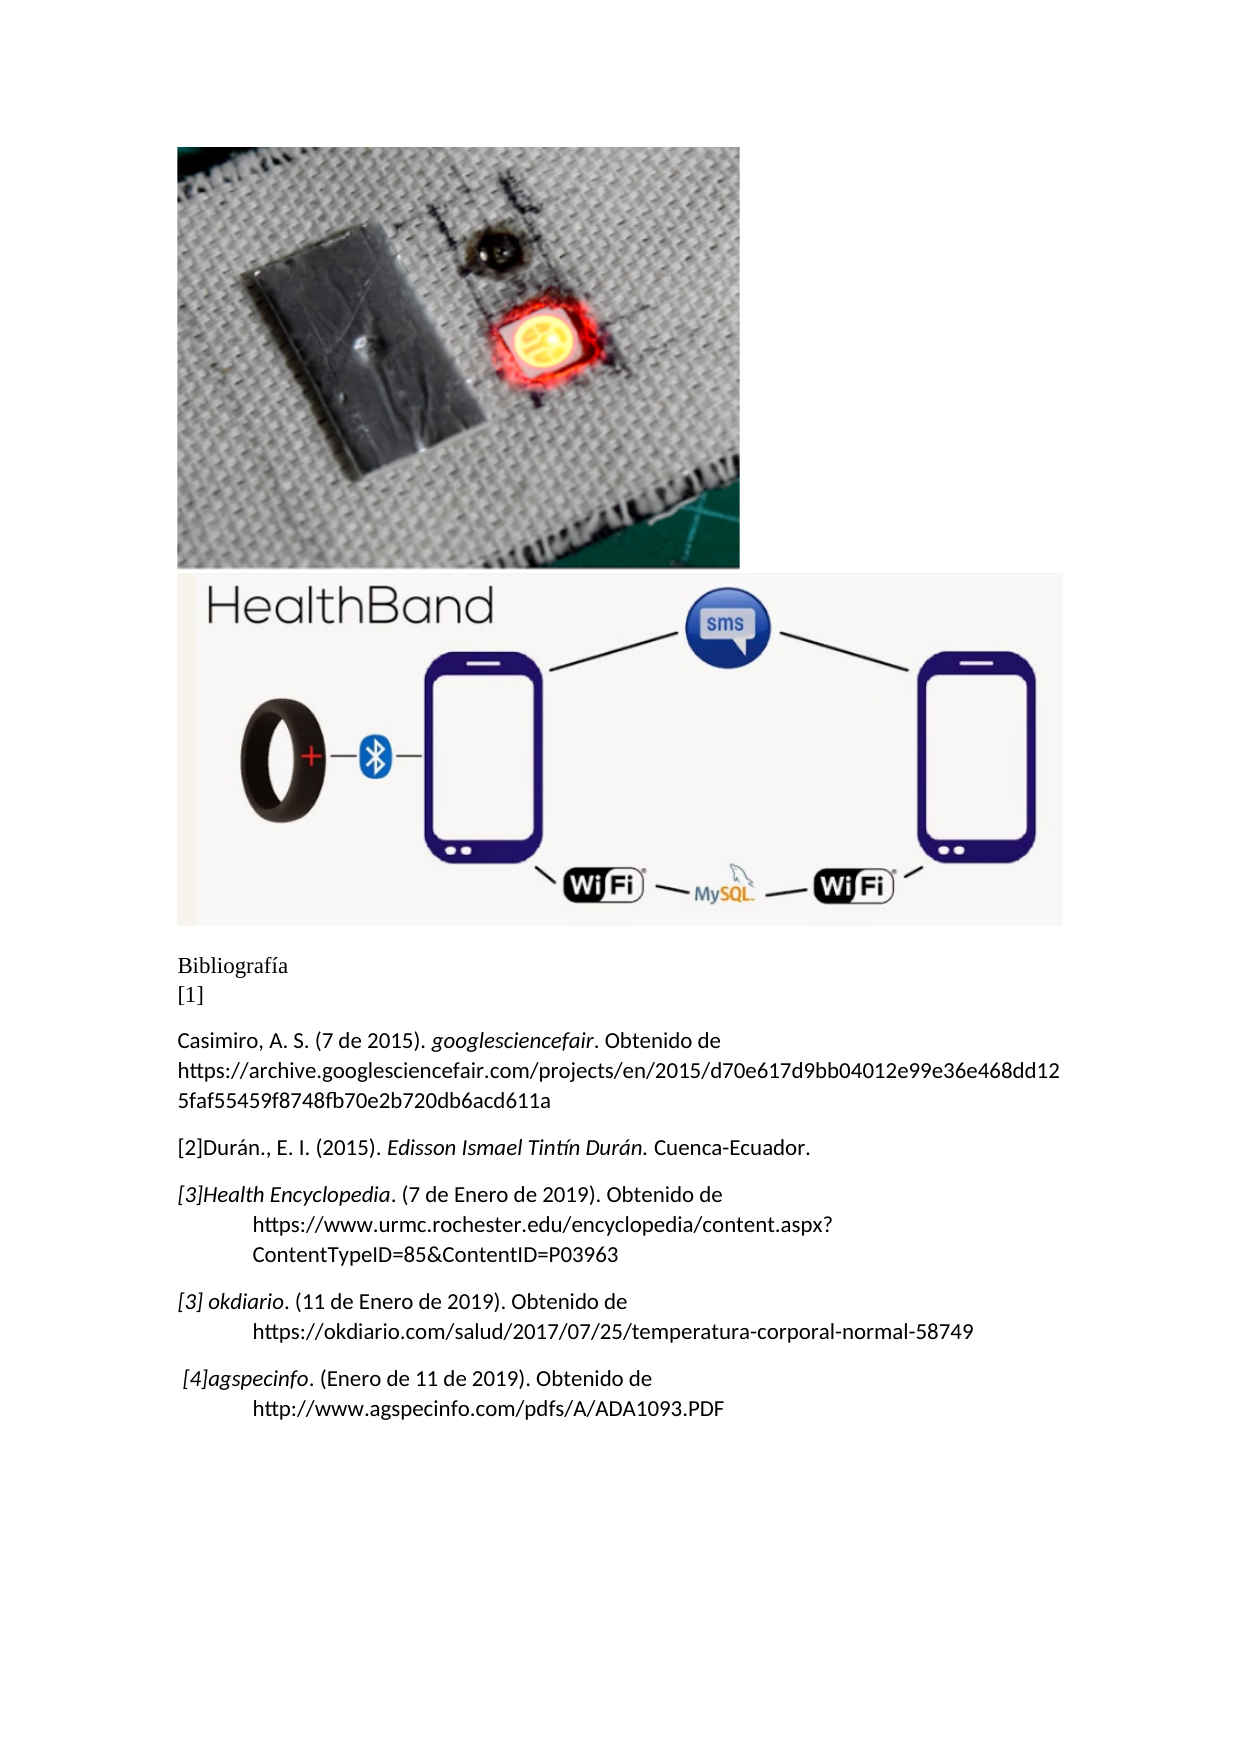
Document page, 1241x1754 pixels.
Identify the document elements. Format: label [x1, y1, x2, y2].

picture [177, 147, 740, 571]
picture [177, 573, 1063, 926]
